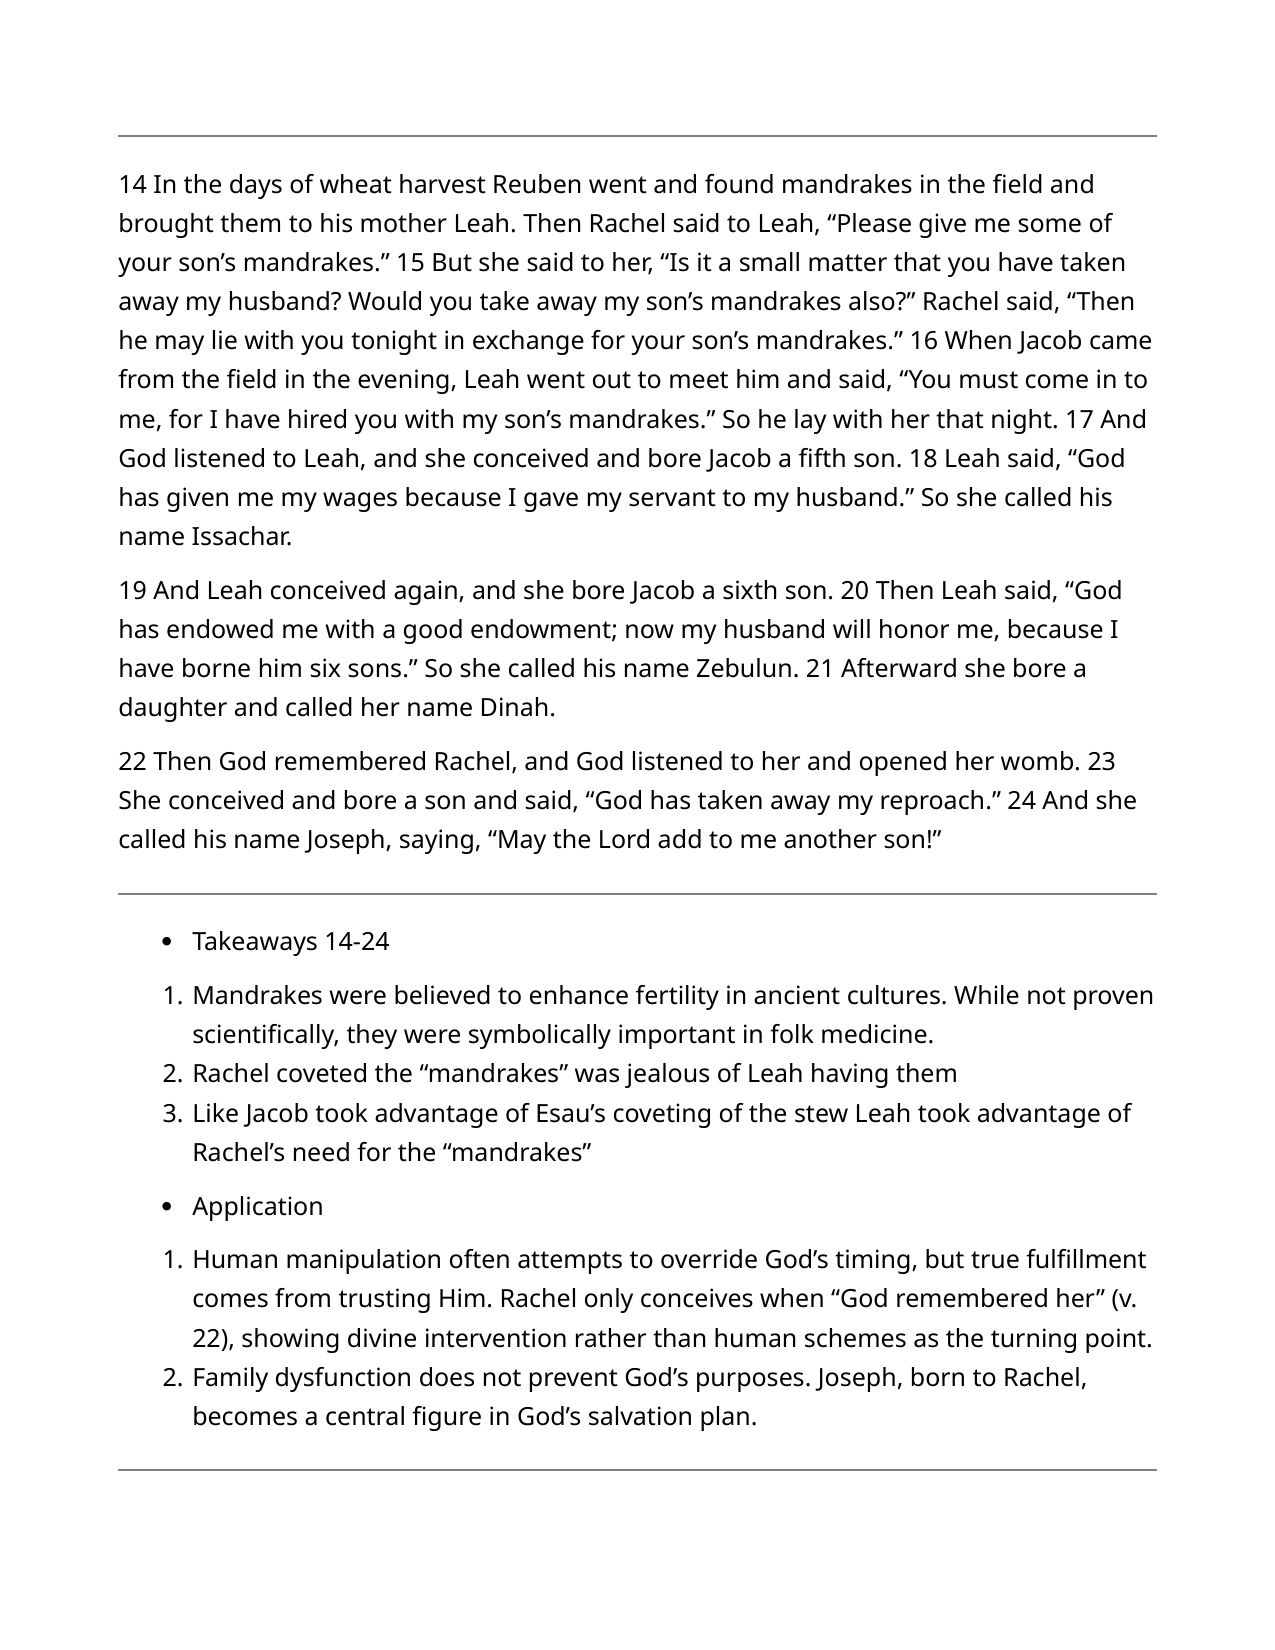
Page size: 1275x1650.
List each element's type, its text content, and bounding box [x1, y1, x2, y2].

list Family dysfunction does not prevent God’s purposes. Joseph, born to Rachel, becomes a central figure in God’s salvation plan. [162, 1359, 1157, 1433]
text 14 In the days of wheat harvest Reuben went and found mandrakes in the field and brought them to his mother Leah. Then Rachel said to Leah, “Please give me some of your son’s mandrakes.” 15 But she said to her, “Is it a small matter that you have taken away my husband? Would you take away my son’s mandrakes also?” Rachel said, “Then he may lie with you tonight in exchange for your son’s mandrakes.” 16 When Jacob came from the field in the evening, Leah went out to meet him and said, “You must come in to me, for I have hired you with my son’s mandrakes.” So he lay with her that night. 17 And God listened to Leah, and she conceived and bore Jacob a fifth son. 18 Leah said, “God has given me my wages because I gave my servant to my husband.” So she called his name Issachar. [118, 166, 1157, 553]
list Mandrakes were believed to enhance fertility in ancient cultures. While not proven scientifically, they were symbolically important in folk medicine. [162, 978, 1157, 1051]
list Application [162, 1188, 1157, 1222]
text 22 Then God remembered Rachel, and God listened to her and opened her womb. 23 She conceived and bore a son and said, “God has taken away my reproach.” 24 And she called his name Joseph, saying, “May the Lord add to me another son!” [118, 744, 1157, 856]
list Rachel coveted the “mandrakes” was jealous of Leah having them [162, 1056, 1157, 1090]
text 19 And Leah conceived again, and she bore Jacob a sixth son. 20 Then Leah said, “God has endowed me with a good endowment; now my husband will honor me, because I have borne him six sons.” So she called his name Zebulun. 21 Afterward she bore a daughter and called her name Dinah. [118, 572, 1157, 724]
list Human manipulation often attempts to override God’s timing, but true fulfillment comes from trusting Him. Rachel only conceives when “God remembered her” (v. 22), showing divine intervention rather than human schemes as the turning point. [162, 1242, 1157, 1354]
list Takeaways 14-24 [162, 924, 1157, 958]
list Like Jacob took advantage of Esau’s coveting of the stew Leah took advantage of Rachel’s need for the “mandrakes” [162, 1095, 1157, 1168]
